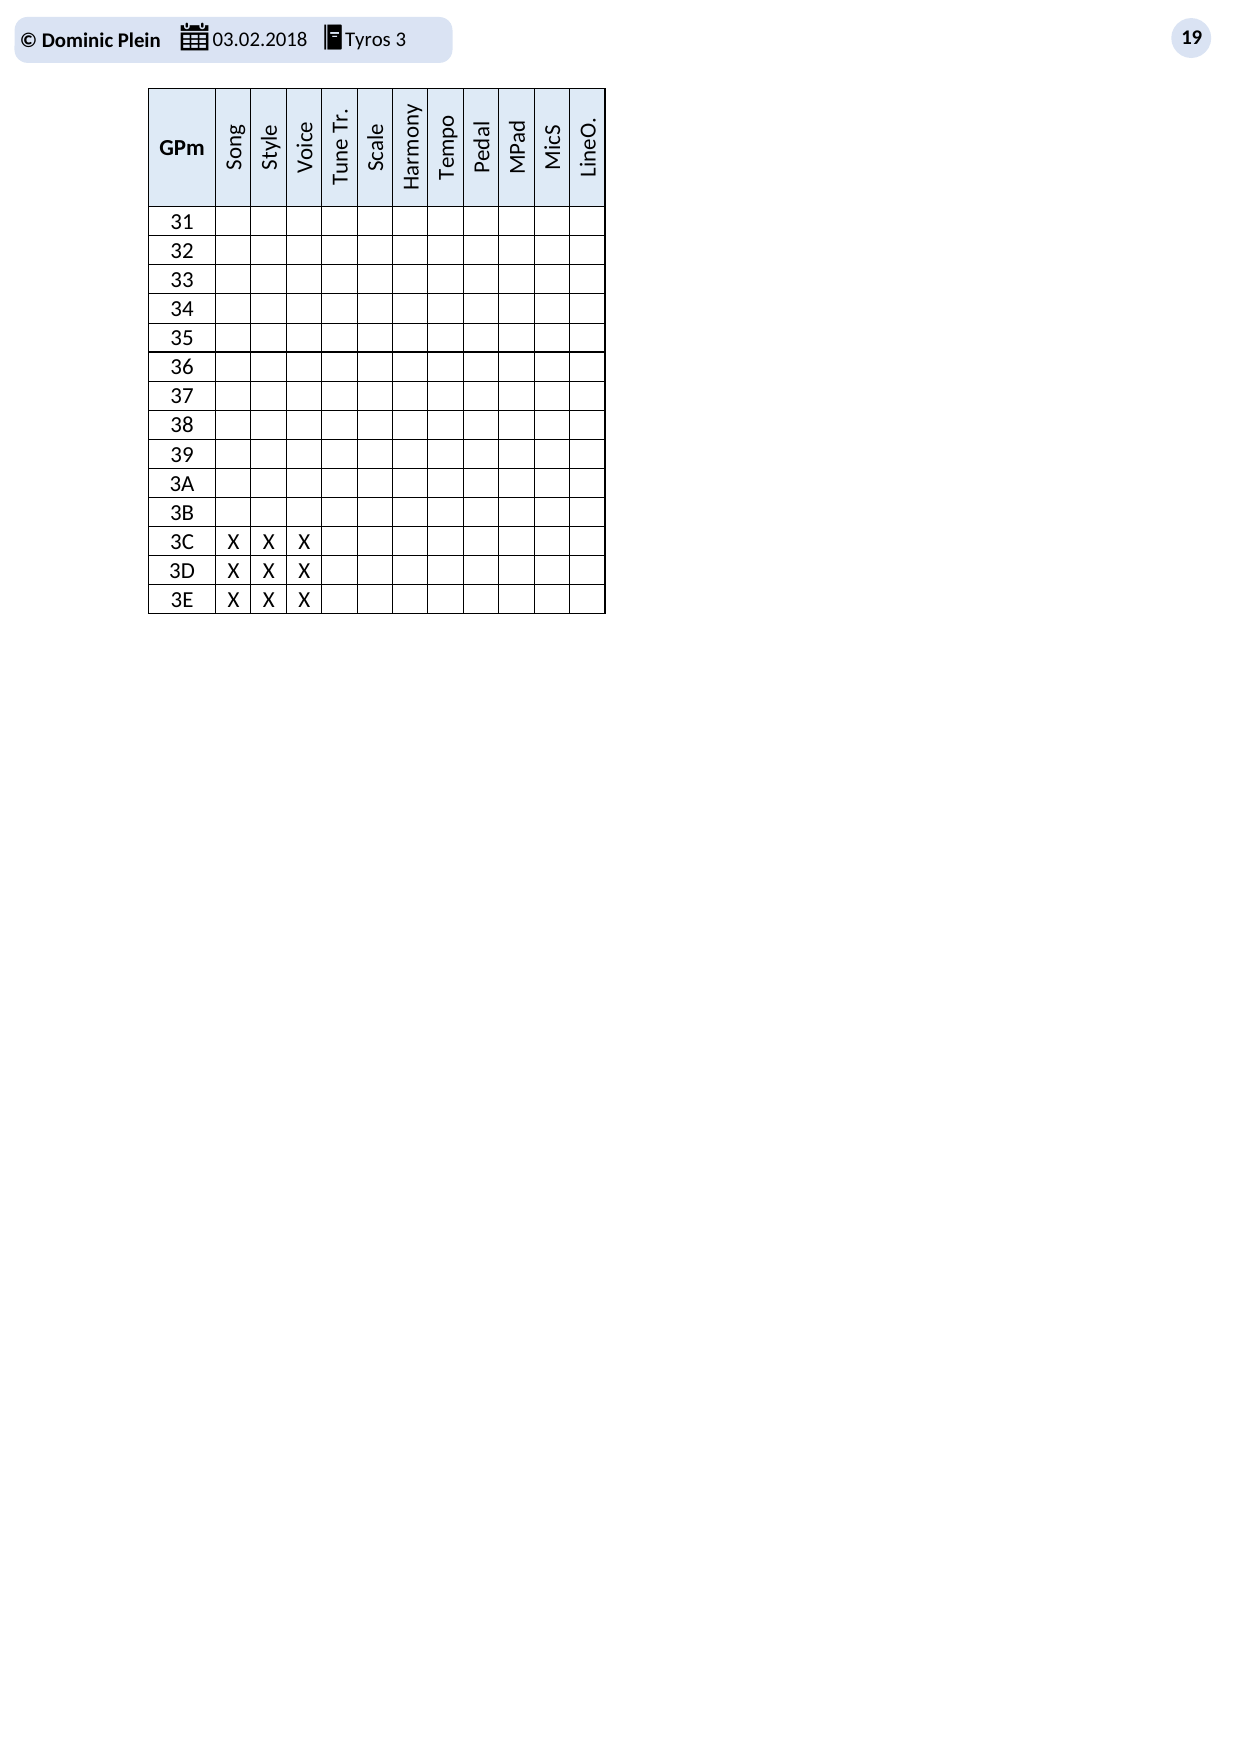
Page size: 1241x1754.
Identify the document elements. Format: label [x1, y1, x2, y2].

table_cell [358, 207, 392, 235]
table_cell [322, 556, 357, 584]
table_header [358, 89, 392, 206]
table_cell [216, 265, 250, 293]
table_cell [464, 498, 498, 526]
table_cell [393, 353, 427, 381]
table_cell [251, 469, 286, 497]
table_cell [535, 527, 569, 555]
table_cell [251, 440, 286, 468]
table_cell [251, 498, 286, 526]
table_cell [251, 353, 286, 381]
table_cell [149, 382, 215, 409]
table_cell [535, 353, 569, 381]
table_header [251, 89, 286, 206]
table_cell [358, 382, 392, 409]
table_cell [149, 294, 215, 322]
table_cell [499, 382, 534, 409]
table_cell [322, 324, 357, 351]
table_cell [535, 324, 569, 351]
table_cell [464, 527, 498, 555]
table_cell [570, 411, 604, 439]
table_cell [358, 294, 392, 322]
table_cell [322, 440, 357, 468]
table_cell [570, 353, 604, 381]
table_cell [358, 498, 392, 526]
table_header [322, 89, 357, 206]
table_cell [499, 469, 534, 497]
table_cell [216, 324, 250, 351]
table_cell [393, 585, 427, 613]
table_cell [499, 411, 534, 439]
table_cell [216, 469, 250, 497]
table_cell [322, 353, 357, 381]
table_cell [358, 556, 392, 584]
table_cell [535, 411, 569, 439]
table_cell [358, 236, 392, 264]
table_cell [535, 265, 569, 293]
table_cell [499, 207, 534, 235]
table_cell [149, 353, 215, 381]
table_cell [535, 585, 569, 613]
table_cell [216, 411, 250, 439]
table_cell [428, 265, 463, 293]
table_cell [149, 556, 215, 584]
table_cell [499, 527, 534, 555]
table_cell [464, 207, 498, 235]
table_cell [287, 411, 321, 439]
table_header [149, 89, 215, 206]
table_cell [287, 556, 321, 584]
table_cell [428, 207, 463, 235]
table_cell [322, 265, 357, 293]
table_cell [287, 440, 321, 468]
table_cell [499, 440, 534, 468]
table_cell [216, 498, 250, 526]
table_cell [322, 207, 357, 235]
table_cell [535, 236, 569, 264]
picture [318, 22, 348, 52]
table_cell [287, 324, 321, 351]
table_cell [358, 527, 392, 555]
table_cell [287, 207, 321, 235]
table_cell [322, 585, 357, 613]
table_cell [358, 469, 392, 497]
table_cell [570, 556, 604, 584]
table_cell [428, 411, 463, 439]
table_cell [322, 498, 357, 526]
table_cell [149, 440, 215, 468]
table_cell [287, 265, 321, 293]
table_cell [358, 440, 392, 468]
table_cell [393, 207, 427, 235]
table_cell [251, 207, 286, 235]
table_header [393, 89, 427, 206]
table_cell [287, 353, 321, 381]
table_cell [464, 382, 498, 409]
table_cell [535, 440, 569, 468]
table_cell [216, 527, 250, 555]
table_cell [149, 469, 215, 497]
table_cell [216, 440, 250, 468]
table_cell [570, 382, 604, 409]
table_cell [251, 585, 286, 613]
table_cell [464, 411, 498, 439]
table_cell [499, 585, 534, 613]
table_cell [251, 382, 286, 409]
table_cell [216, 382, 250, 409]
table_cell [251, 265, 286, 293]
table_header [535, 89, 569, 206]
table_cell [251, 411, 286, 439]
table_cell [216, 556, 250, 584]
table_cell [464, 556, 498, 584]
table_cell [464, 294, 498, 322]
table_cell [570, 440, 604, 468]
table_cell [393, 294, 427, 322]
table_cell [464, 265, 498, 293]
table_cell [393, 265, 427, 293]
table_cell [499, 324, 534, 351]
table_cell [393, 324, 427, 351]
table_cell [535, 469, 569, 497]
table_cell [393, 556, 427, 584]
picture [175, 17, 214, 56]
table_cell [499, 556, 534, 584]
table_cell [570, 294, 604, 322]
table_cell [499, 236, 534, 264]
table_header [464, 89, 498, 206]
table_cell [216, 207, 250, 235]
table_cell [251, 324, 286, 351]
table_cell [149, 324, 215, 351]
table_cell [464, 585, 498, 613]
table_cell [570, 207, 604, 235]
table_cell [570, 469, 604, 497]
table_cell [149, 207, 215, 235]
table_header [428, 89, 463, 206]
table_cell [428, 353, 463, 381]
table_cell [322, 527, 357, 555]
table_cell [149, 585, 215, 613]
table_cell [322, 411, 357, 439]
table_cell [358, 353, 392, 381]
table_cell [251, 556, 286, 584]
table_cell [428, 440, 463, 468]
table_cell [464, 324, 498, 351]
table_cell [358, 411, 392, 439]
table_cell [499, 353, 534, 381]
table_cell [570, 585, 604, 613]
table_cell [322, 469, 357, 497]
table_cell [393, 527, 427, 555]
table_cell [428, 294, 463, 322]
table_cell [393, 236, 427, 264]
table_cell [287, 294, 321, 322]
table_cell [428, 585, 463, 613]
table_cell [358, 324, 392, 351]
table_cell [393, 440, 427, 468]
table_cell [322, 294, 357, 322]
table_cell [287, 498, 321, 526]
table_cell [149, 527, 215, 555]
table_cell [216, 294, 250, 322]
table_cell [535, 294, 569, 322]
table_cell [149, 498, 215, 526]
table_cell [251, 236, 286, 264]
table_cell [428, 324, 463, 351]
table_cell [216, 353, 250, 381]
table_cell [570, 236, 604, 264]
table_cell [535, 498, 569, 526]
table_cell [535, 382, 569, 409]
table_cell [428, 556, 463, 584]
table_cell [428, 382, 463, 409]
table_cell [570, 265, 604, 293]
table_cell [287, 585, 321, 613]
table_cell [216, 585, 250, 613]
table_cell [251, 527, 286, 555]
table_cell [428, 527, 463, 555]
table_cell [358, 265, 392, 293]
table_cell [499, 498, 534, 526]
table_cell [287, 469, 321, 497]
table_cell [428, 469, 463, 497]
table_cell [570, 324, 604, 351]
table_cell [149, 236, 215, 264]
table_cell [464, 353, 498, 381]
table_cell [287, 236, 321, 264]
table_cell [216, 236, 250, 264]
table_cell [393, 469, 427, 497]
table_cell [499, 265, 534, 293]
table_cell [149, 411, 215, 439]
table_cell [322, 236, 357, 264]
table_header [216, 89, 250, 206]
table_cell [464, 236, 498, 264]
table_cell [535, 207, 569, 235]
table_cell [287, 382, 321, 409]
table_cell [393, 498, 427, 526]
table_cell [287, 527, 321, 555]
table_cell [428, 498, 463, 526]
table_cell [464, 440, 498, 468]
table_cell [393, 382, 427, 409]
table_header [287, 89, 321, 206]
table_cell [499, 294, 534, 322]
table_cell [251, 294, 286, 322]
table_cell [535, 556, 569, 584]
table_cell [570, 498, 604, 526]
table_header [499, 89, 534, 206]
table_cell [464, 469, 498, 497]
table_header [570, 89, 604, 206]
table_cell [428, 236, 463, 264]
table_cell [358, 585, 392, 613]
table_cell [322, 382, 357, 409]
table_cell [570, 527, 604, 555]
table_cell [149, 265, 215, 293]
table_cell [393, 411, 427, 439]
